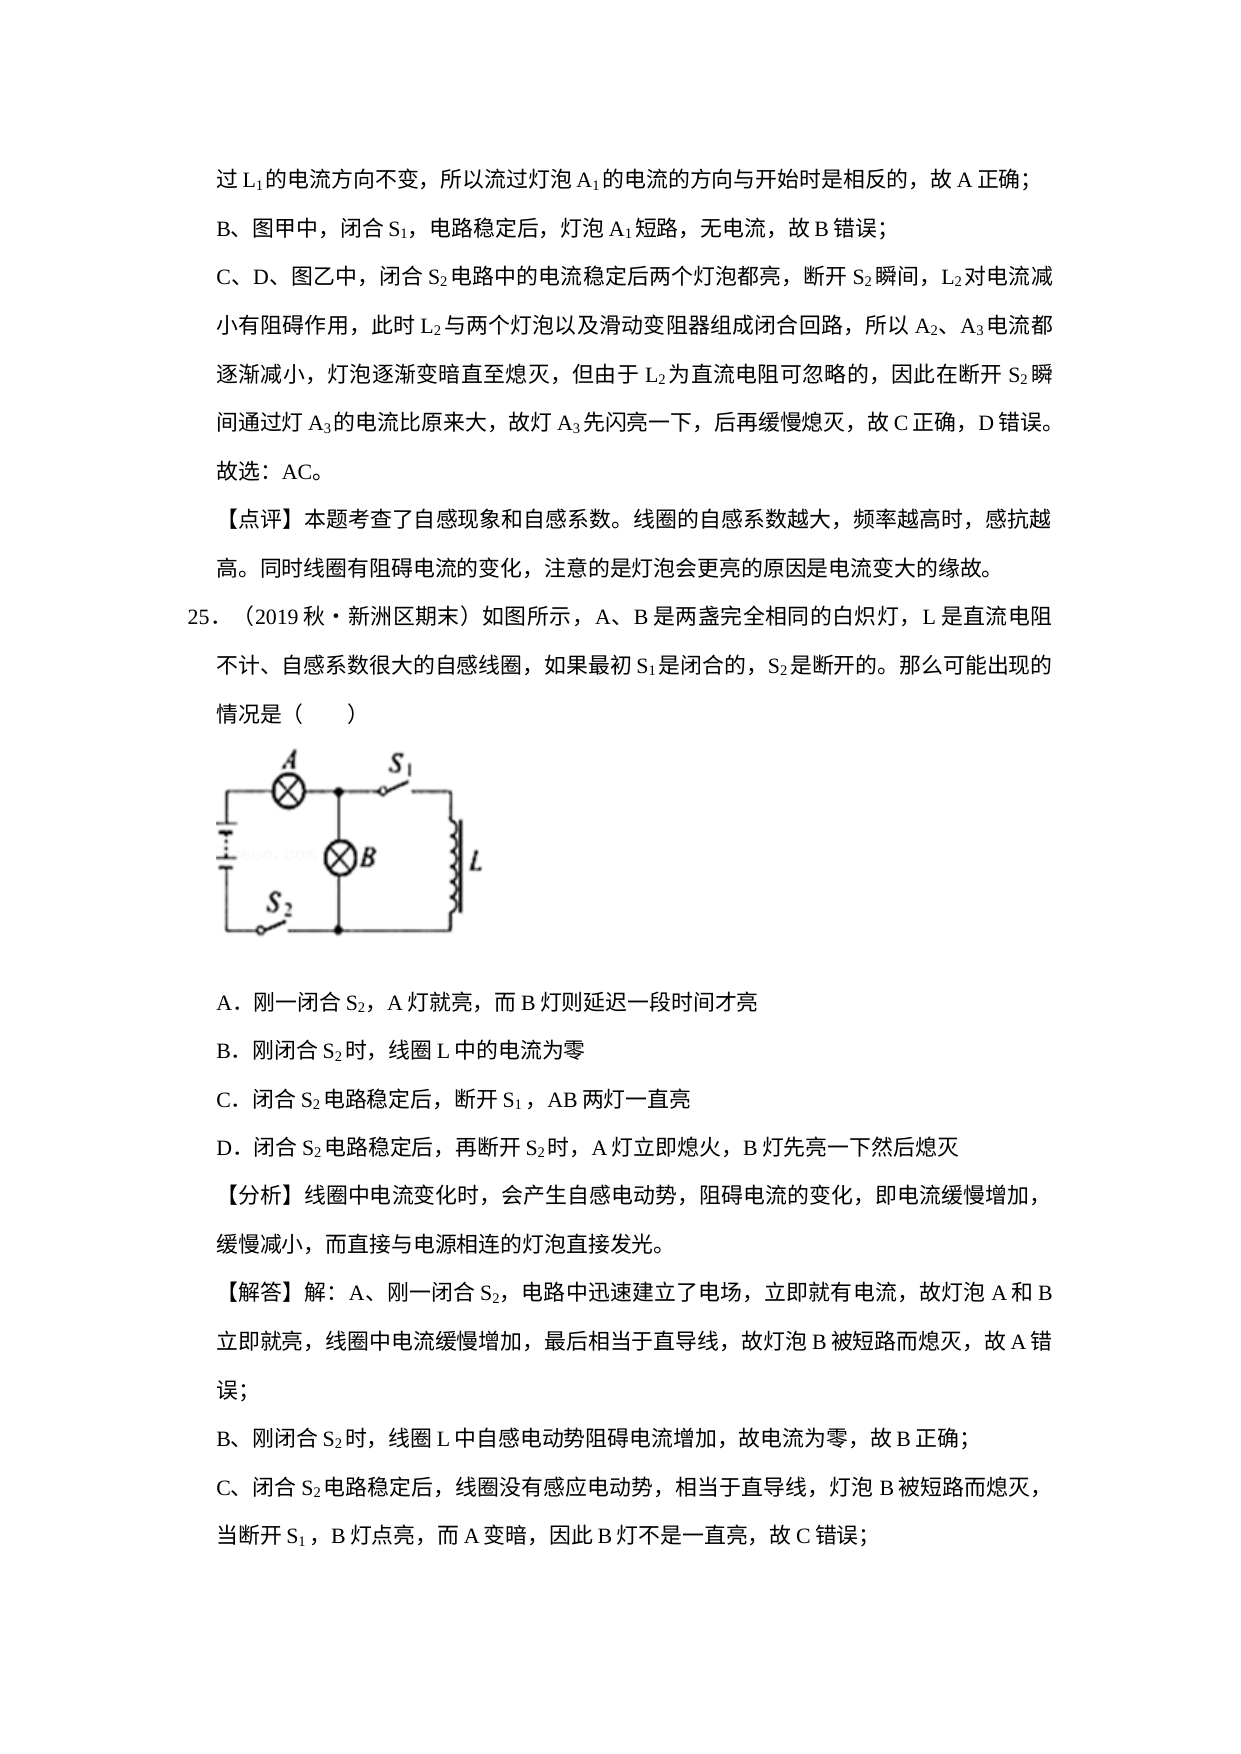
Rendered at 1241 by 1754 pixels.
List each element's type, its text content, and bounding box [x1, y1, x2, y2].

text C．闭合S2电路稳定后，断开S1 ，AB两灯一直亮 [187, 1081, 1053, 1114]
text 【点评】本题考查了自感现象和自感系数。线圈的自感系数越大，频率越高时，感抗越高。同时线圈有阻碍电流的变化，注意的是灯泡会更亮的原因是电流变大的缘故。 [216, 502, 1053, 583]
text 【解答】解：A、刚一闭合S2，电路中迅速建立了电场，立即就有电流，故灯泡A和B立即就亮，线圈中电流缓慢增加，最后相当于直导线，故灯泡B被短路而熄灭，故A错误； [216, 1275, 1053, 1405]
text C、闭合S2电路稳定后，线圈没有感应电动势，相当于直导线，灯泡B被短路而熄灭，当断开S1 ，B灯点亮，而A变暗，因此B灯不是一直亮，故C错误； [216, 1469, 1053, 1550]
text 故选：AC。 [216, 453, 1053, 486]
text B．刚闭合S2时，线圈L中的电流为零 [187, 1033, 1053, 1065]
picture [216, 744, 487, 942]
text 25．（2019秋•新洲区期末）如图所示，A、B是两盏完全相同的白炽灯，L是直流电阻不计、自感系数很大的自感线圈，如果最初S1是闭合的，S2是断开的。那么可能出现的情况是（ ） [187, 599, 1053, 729]
text D．闭合S2电路稳定后，再断开S2时，A灯立即熄火，B灯先亮一下然后熄灭 [187, 1129, 1053, 1162]
text 【分析】线圈中电流变化时，会产生自感电动势，阻碍电流的变化，即电流缓慢增加，缓慢减小，而直接与电源相连的灯泡直接发光。 [216, 1178, 1053, 1259]
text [216, 162, 1053, 194]
text B、图甲中，闭合S1，电路稳定后，灯泡A1短路，无电流，故B错误； [216, 210, 1053, 243]
text B、刚闭合S2时，线圈L中自感电动势阻碍电流增加，故电流为零，故B正确； [216, 1421, 1053, 1453]
text C、D、图乙中，闭合S2电路中的电流稳定后两个灯泡都亮，断开S2瞬间，L2对电流减小有阻碍作用，此时L2与两个灯泡以及滑动变阻器组成闭合回路，所以A2、A3电流都逐渐减小，灯泡逐渐变暗直至熄灭，但由于L2为直流电阻可忽略的，因此在断开S2瞬间通过灯A3的电流比原来大，故灯A3先闪亮一下，后再缓慢熄灭，故C正确，D错误。 [216, 259, 1053, 437]
text A．刚一闭合S2，A灯就亮，而B灯则延迟一段时间才亮 [187, 984, 1053, 1017]
